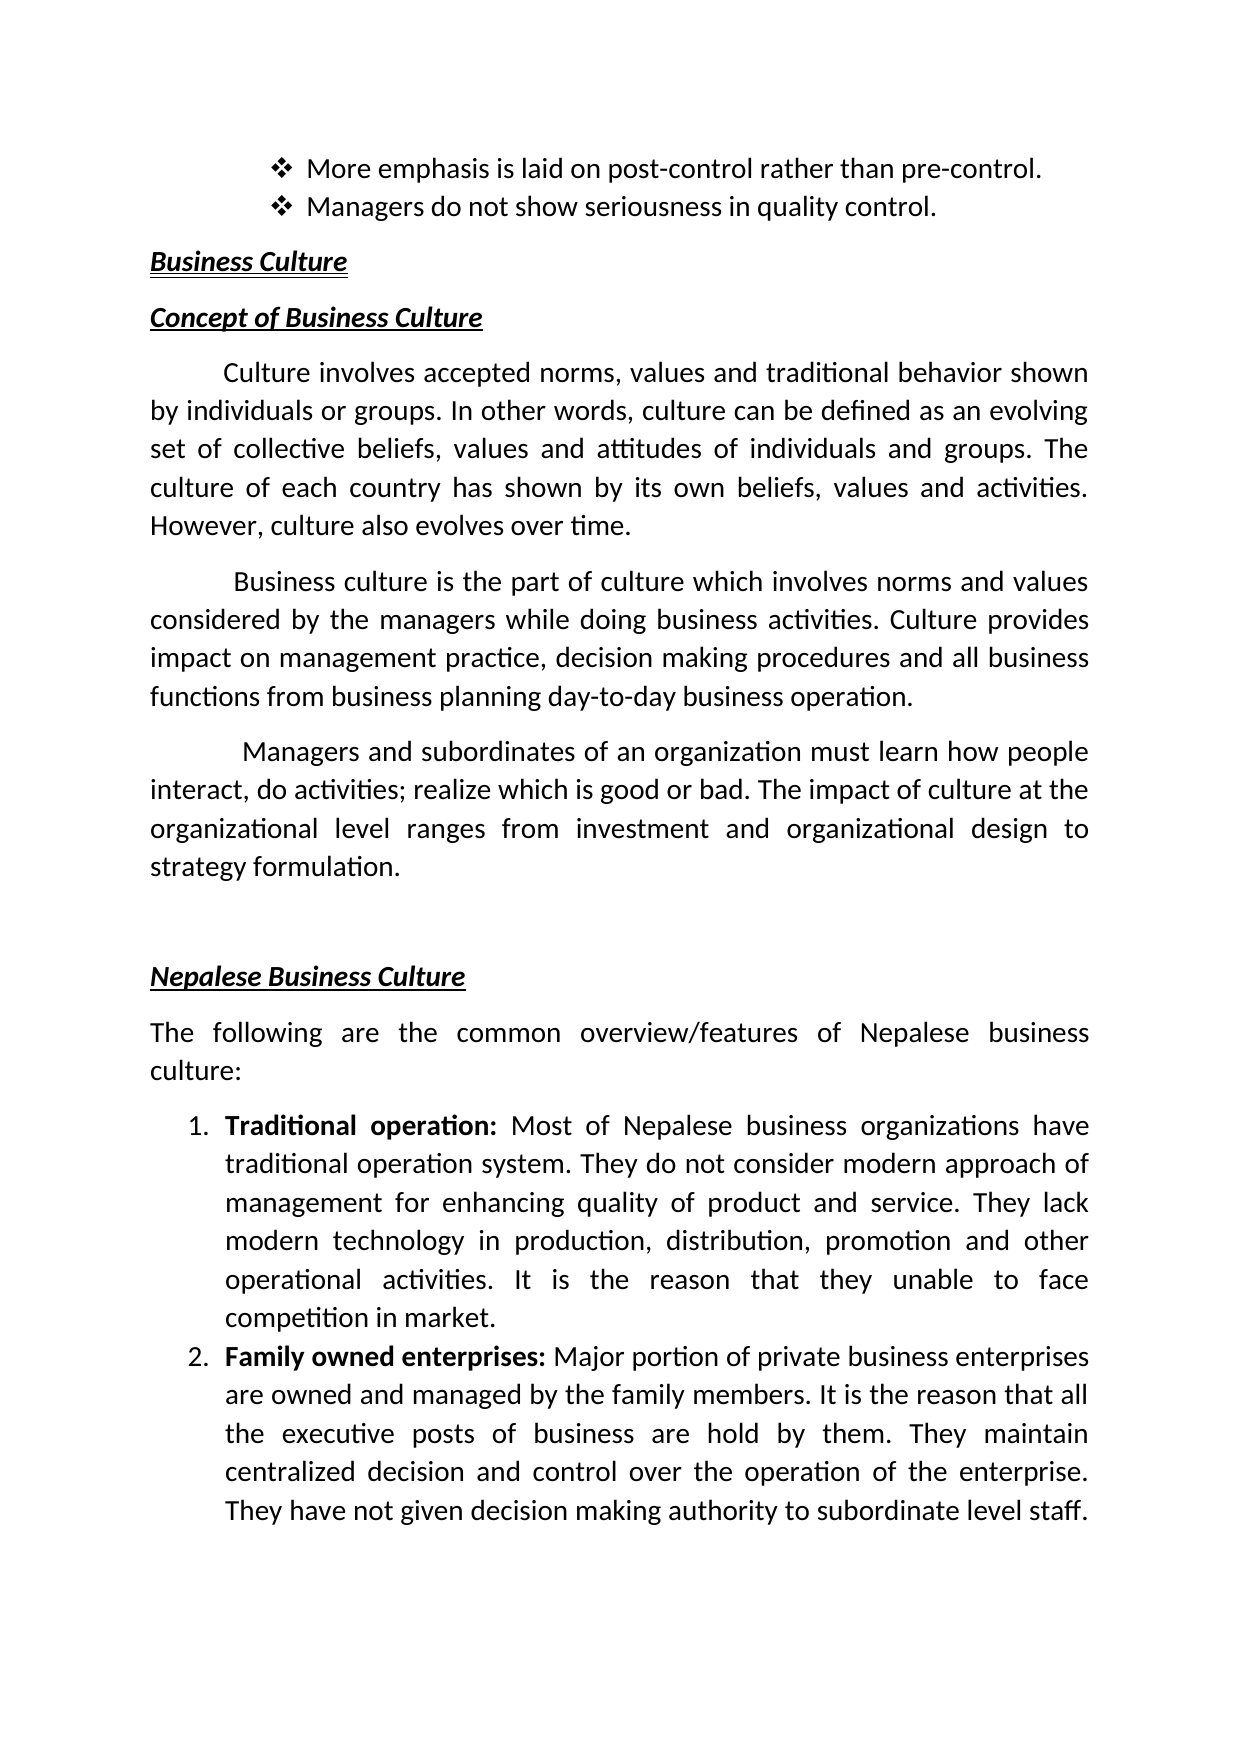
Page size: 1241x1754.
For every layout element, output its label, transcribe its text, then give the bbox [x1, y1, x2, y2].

text Business culture is the part of culture which involves norms and values considered by the managers while doing business activities. Culture provides impact on management practice, decision making procedures and all business functions from business planning day-to-day business operation. [150, 563, 1090, 713]
text Culture involves accepted norms, values and traditional behavior shown by individuals or groups. In other words, culture can be defined as an evolving set of collective beliefs, values and attitudes of individuals and groups. The culture of each country has shown by its own beliefs, values and activities. However, culture also evolves over time. [150, 354, 1090, 543]
list More emphasis is laid on post-control rather than pre-control. [269, 150, 1090, 186]
text Nepalese Business Culture [150, 958, 1090, 994]
list Traditional operation: Most of Nepalese business organizations have traditional operation system. They do not consider modern approach of management for enhancing quality of product and service. They lack modern technology in production, distribution, promotion and other operational activities. It is the reason that they unable to face competition in market. [187, 1107, 1090, 1335]
text Business Culture [150, 243, 1090, 279]
text The following are the common overview/features of Nepalese business culture: [150, 1014, 1090, 1088]
text Concept of Business Culture [150, 299, 1090, 334]
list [187, 1338, 1090, 1527]
text Managers and subordinates of an organization must learn how people interact, do activities; realize which is good or bad. The impact of culture at the organizational level ranges from investment and organizational design to strategy formulation. [150, 733, 1090, 884]
list Managers do not show seriousness in quality control. [269, 188, 1090, 224]
